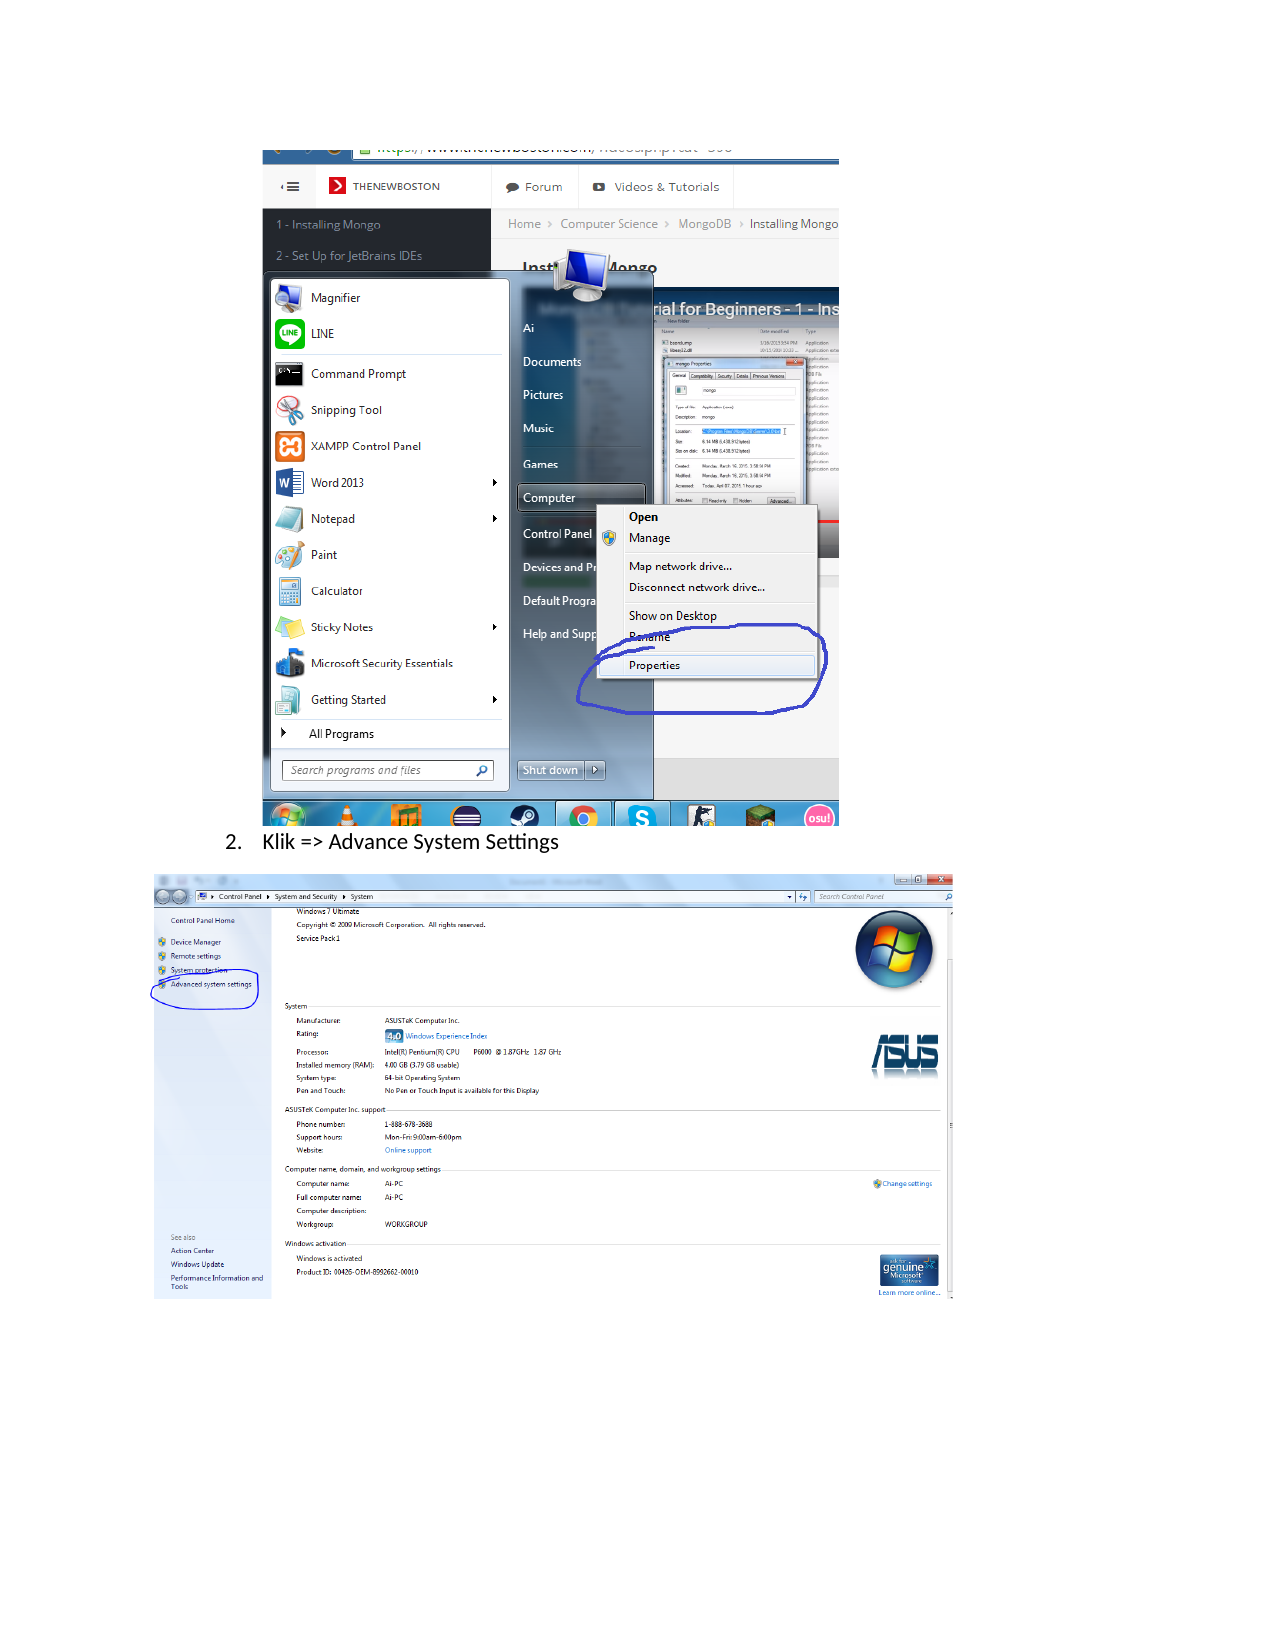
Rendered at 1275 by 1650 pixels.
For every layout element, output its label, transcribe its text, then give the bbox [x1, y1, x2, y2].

picture [150, 874, 953, 1300]
picture [262, 150, 839, 826]
picture [637, 811, 648, 826]
list Klik => Advance System Settings [225, 827, 1125, 856]
